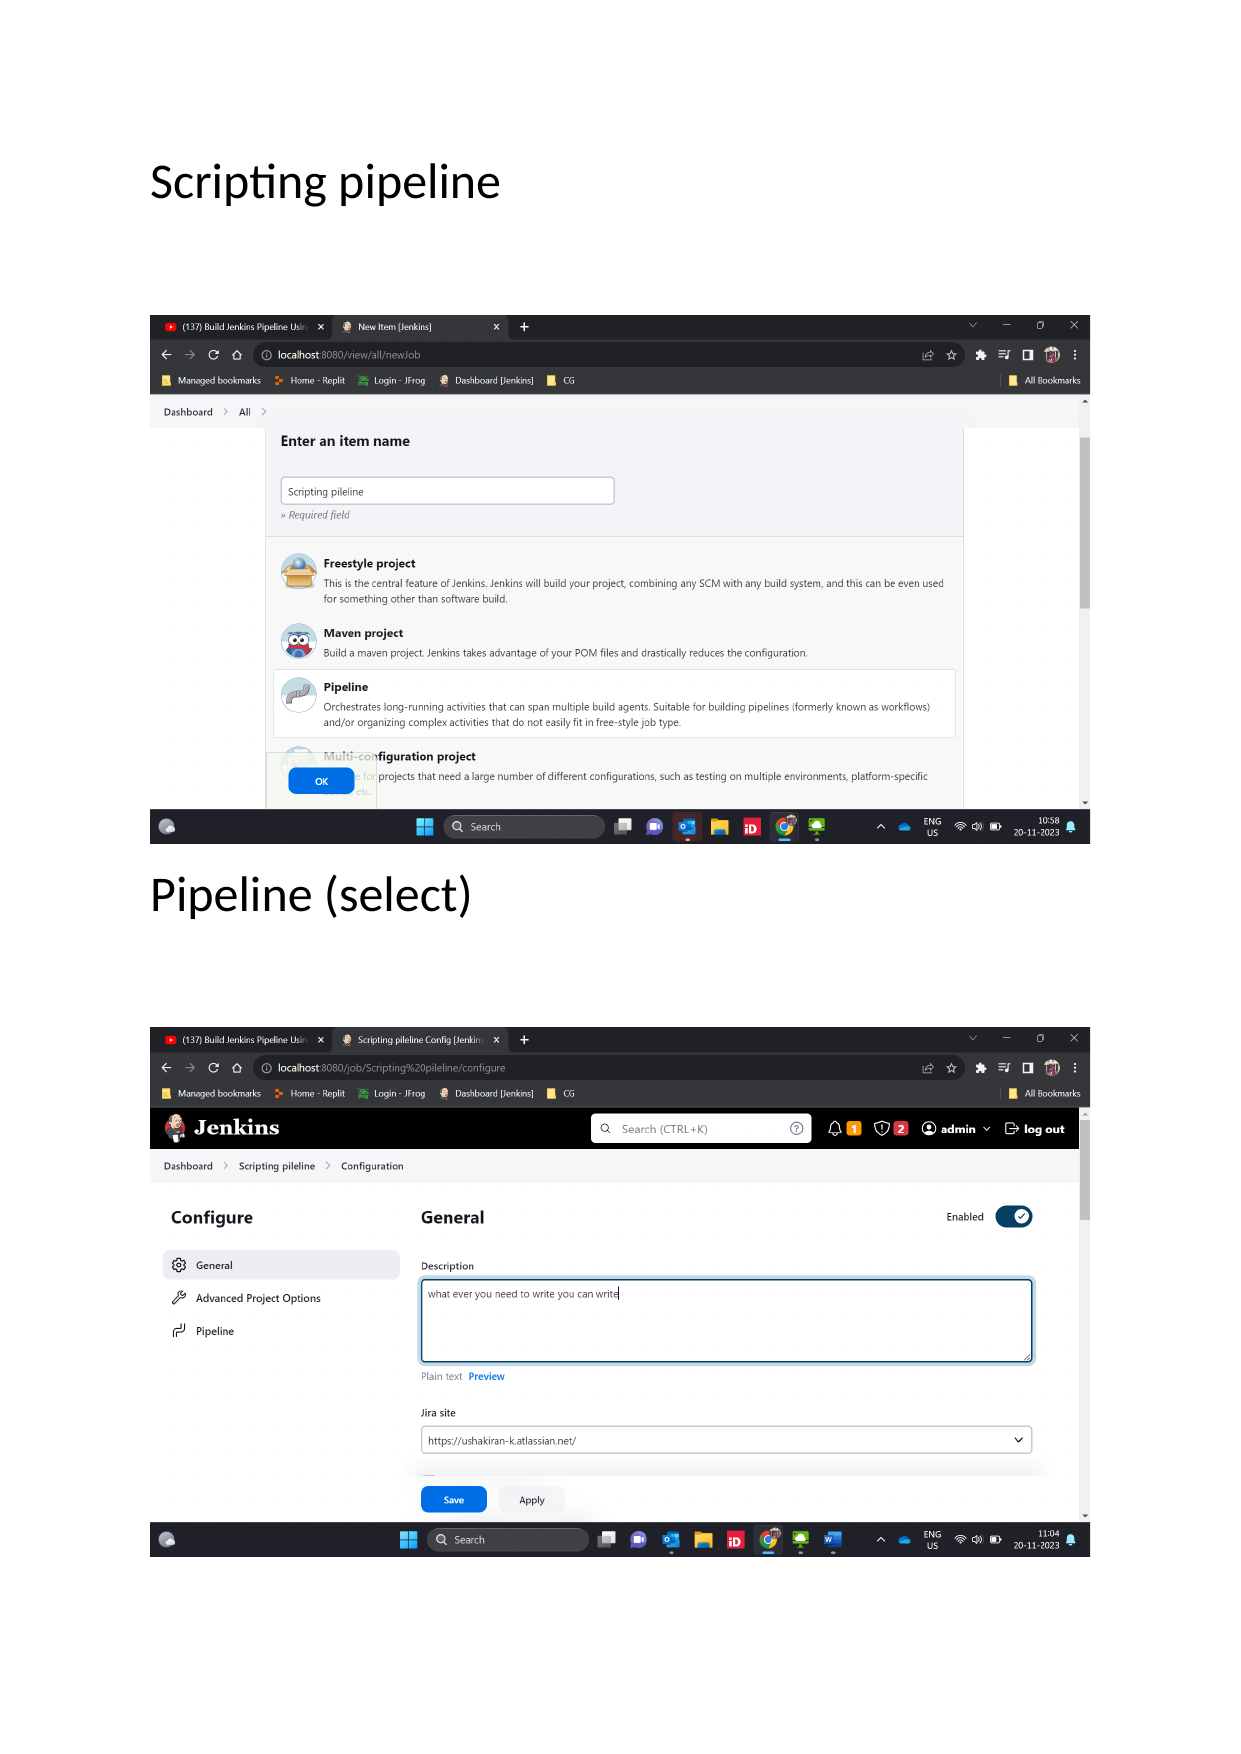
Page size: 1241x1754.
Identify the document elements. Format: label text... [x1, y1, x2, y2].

text Pipeline (select) [150, 863, 1090, 924]
picture [150, 1027, 1091, 1557]
picture [150, 315, 1091, 844]
text Scripting pipeline [150, 150, 1090, 211]
